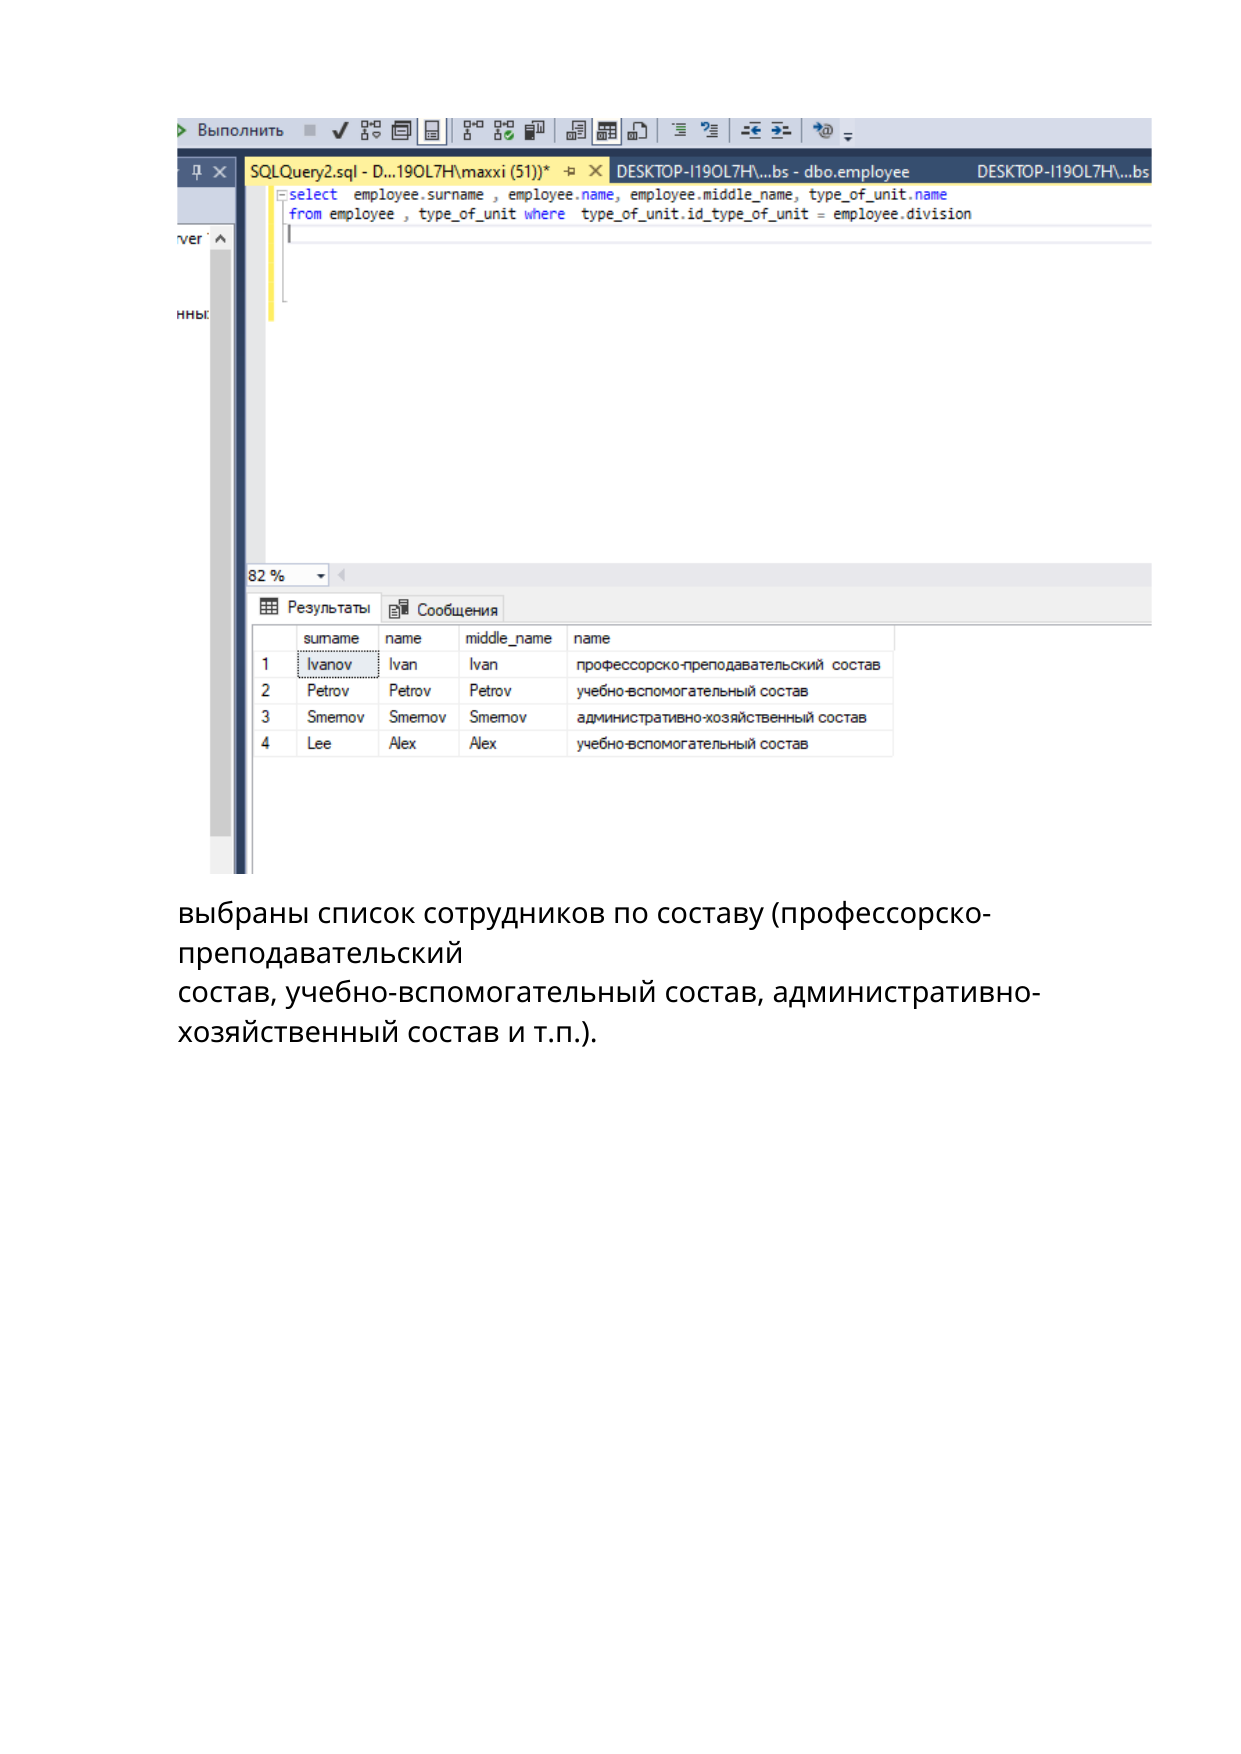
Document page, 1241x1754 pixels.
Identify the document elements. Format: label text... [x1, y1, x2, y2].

picture [177, 118, 1152, 874]
text состав, учебно-вспомогательный состав, административно-хозяйственный состав и т.п.). [177, 972, 1152, 1051]
text выбраны список сотрудников по составу (профессорско-преподавательский [177, 892, 1152, 972]
